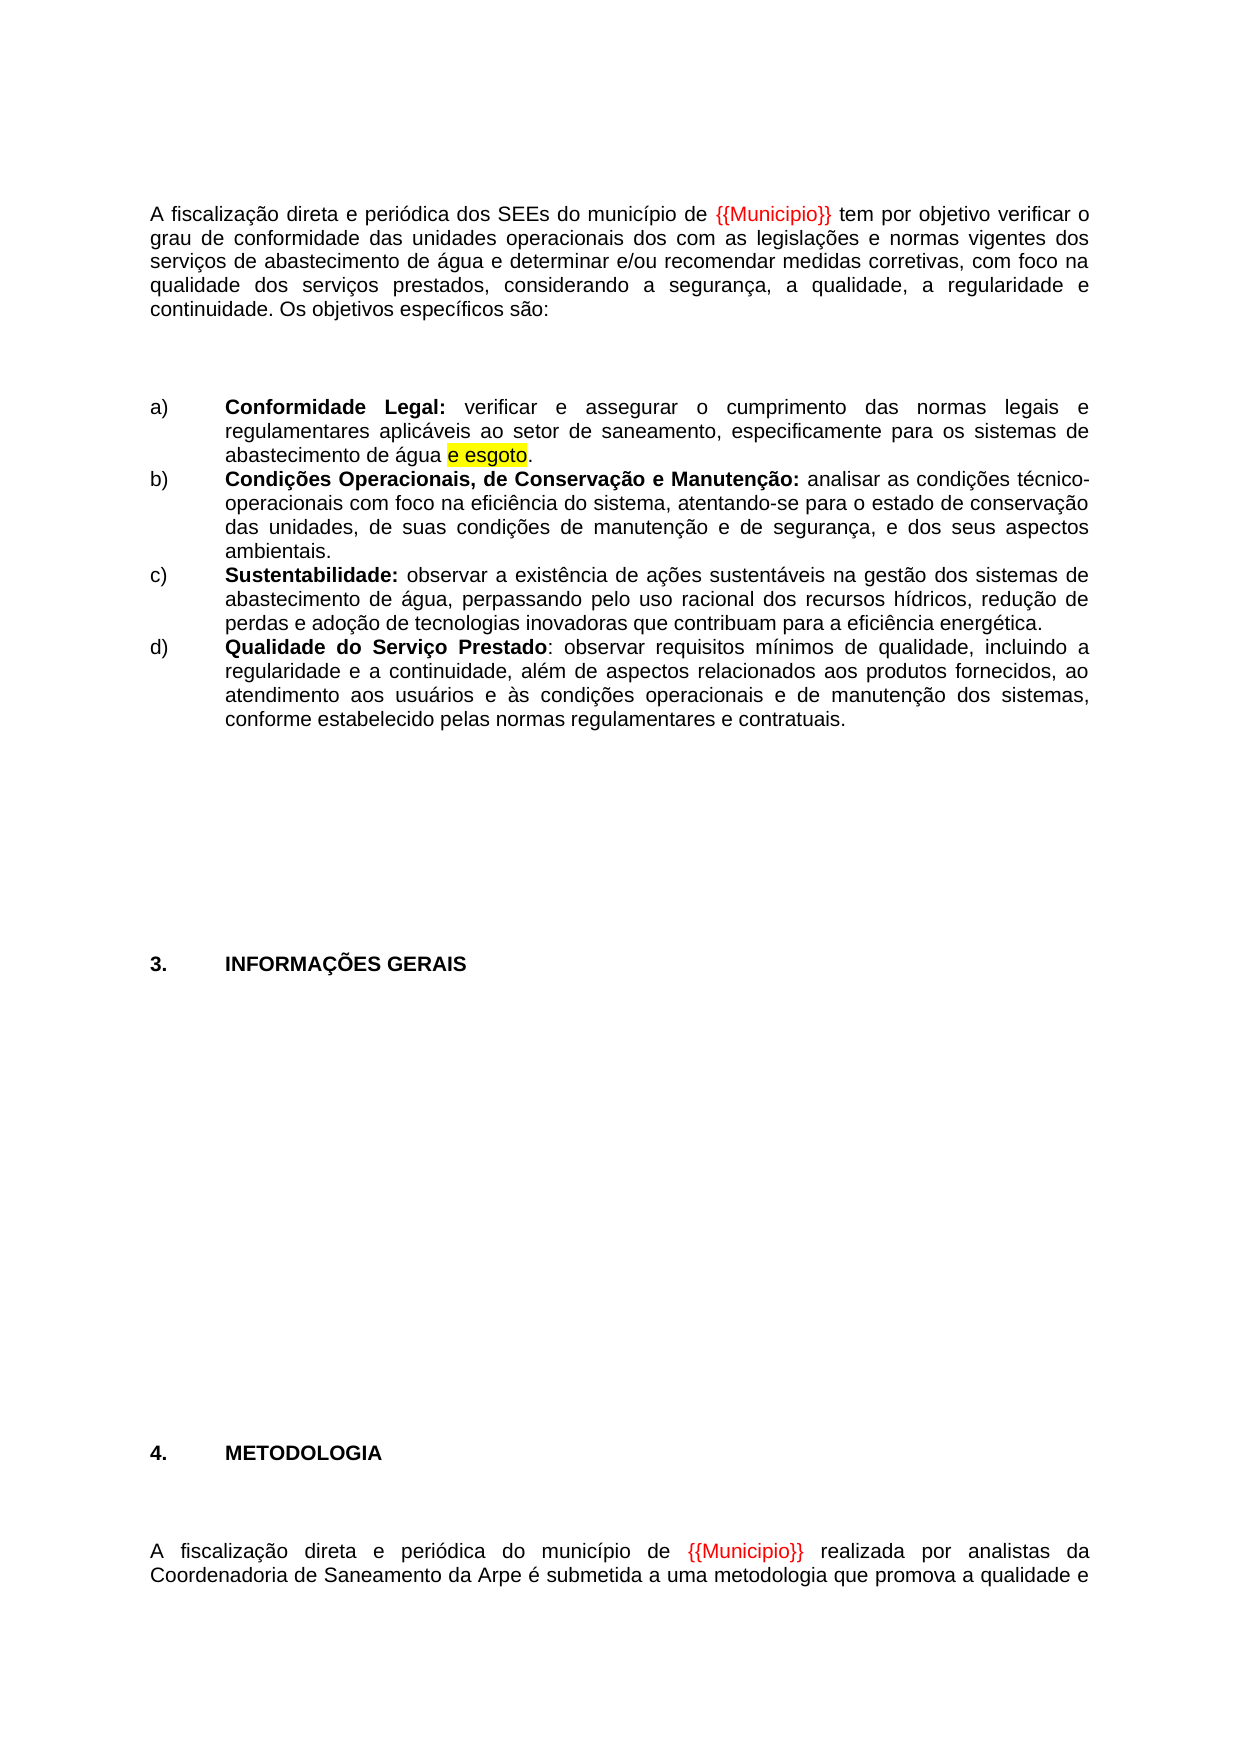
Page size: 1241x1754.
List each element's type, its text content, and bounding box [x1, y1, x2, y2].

text 3. INFORMAÇÕES GERAIS [150, 951, 1090, 975]
list Conformidade Legal: verificar e assegurar o cumprimento das normas legais e regulamentares aplicáveis ao setor de saneamento, especificamente para os sistemas de abastecimento de água e esgoto. [150, 395, 1090, 467]
text 4. METODOLOGIA [150, 1441, 1090, 1465]
text A fiscalização direta e periódica dos SEEs do município de {{Municipio}} tem por objetivo verificar o grau de conformidade das unidades operacionais dos com as legislações e normas vigentes dos serviços de abastecimento de água e determinar e/ou recomendar medidas corretivas, com foco na qualidade dos serviços prestados, considerando a segurança, a qualidade, a regularidade e continuidade. Os objetivos específicos são: [150, 201, 1090, 321]
list Qualidade do Serviço Prestado: observar requisitos mínimos de qualidade, incluindo a regularidade e a continuidade, além de aspectos relacionados aos produtos fornecidos, ao atendimento aos usuários e às condições operacionais e de manutenção dos sistemas, conforme estabelecido pelas normas regulamentares e contratuais. [150, 635, 1090, 731]
list Condições Operacionais, de Conservação e Manutenção: analisar as condições técnico-operacionais com foco na eficiência do sistema, atentando-se para o estado de conservação das unidades, de suas condições de manutenção e de segurança, e dos seus aspectos ambientais. [150, 467, 1090, 563]
list Sustentabilidade: observar a existência de ações sustentáveis na gestão dos sistemas de abastecimento de água, perpassando pelo uso racional dos recursos hídricos, redução de perdas e adoção de tecnologias inovadoras que contribuam para a eficiência energética. [150, 563, 1090, 635]
